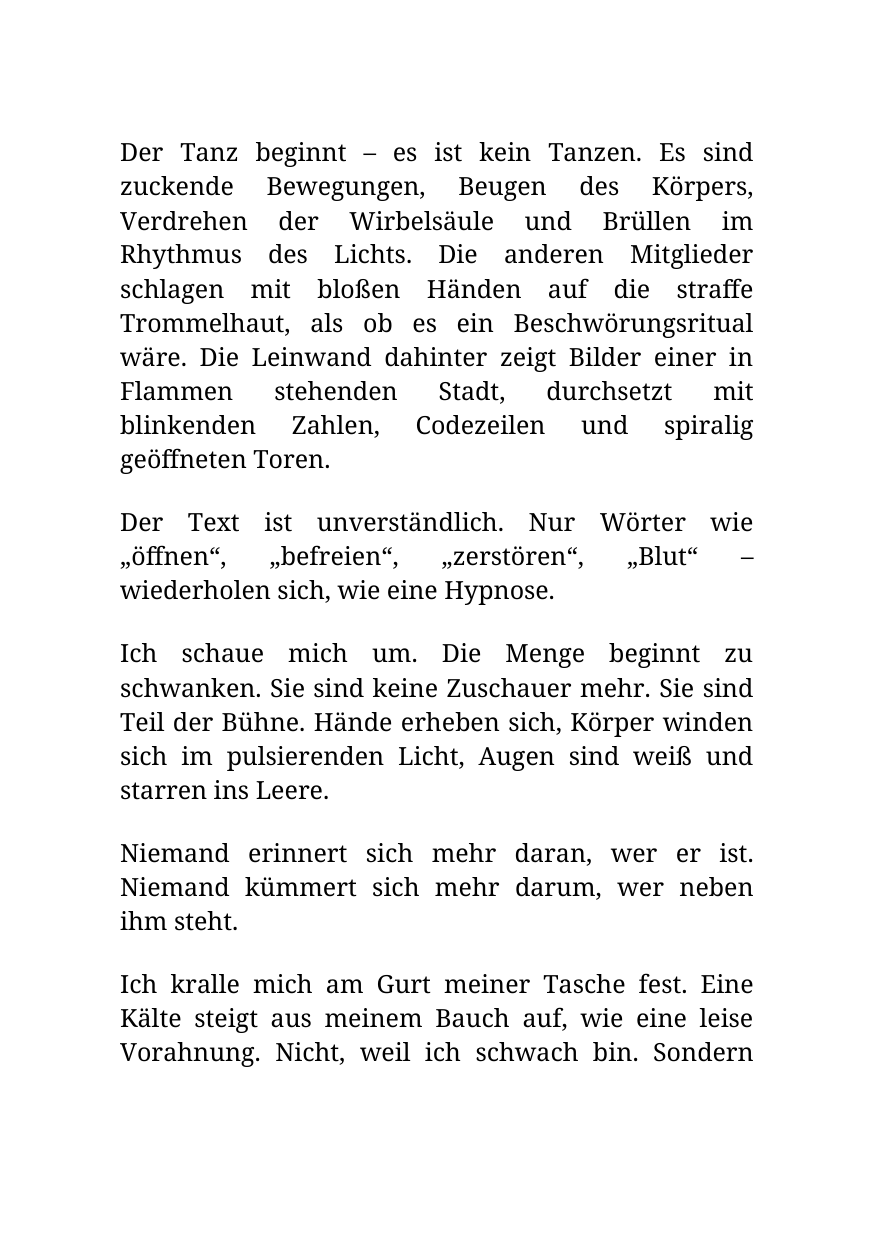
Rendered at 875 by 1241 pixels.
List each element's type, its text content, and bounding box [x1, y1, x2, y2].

text Ich schaue mich um. Die Menge beginnt zu schwanken. Sie sind keine Zuschauer mehr. Sie sind Teil der Bühne. Hände erheben sich, Körper winden sich im pulsierenden Licht, Augen sind weiß und starren ins Leere. [120, 636, 754, 806]
text Niemand erinnert sich mehr daran, wer er ist. Niemand kümmert sich mehr darum, wer neben ihm steht. [120, 836, 754, 938]
text Der Text ist unverständlich. Nur Wörter wie „öffnen“, „befreien“, „zerstören“, „Blut“ – wiederholen sich, wie eine Hypnose. [120, 505, 754, 607]
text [120, 967, 754, 1069]
text Der Tanz beginnt – es ist kein Tanzen. Es sind zuckende Bewegungen, Beugen des Körpers, Verdrehen der Wirbelsäule und Brüllen im Rhythmus des Lichts. Die anderen Mitglieder schlagen mit bloßen Händen auf die straffe Trommelhaut, als ob es ein Beschwörungsritual wäre. Die Leinwand dahinter zeigt Bilder einer in Flammen stehenden Stadt, durchsetzt mit blinkenden Zahlen, Codezeilen und spiralig geöffneten Toren. [120, 135, 754, 476]
